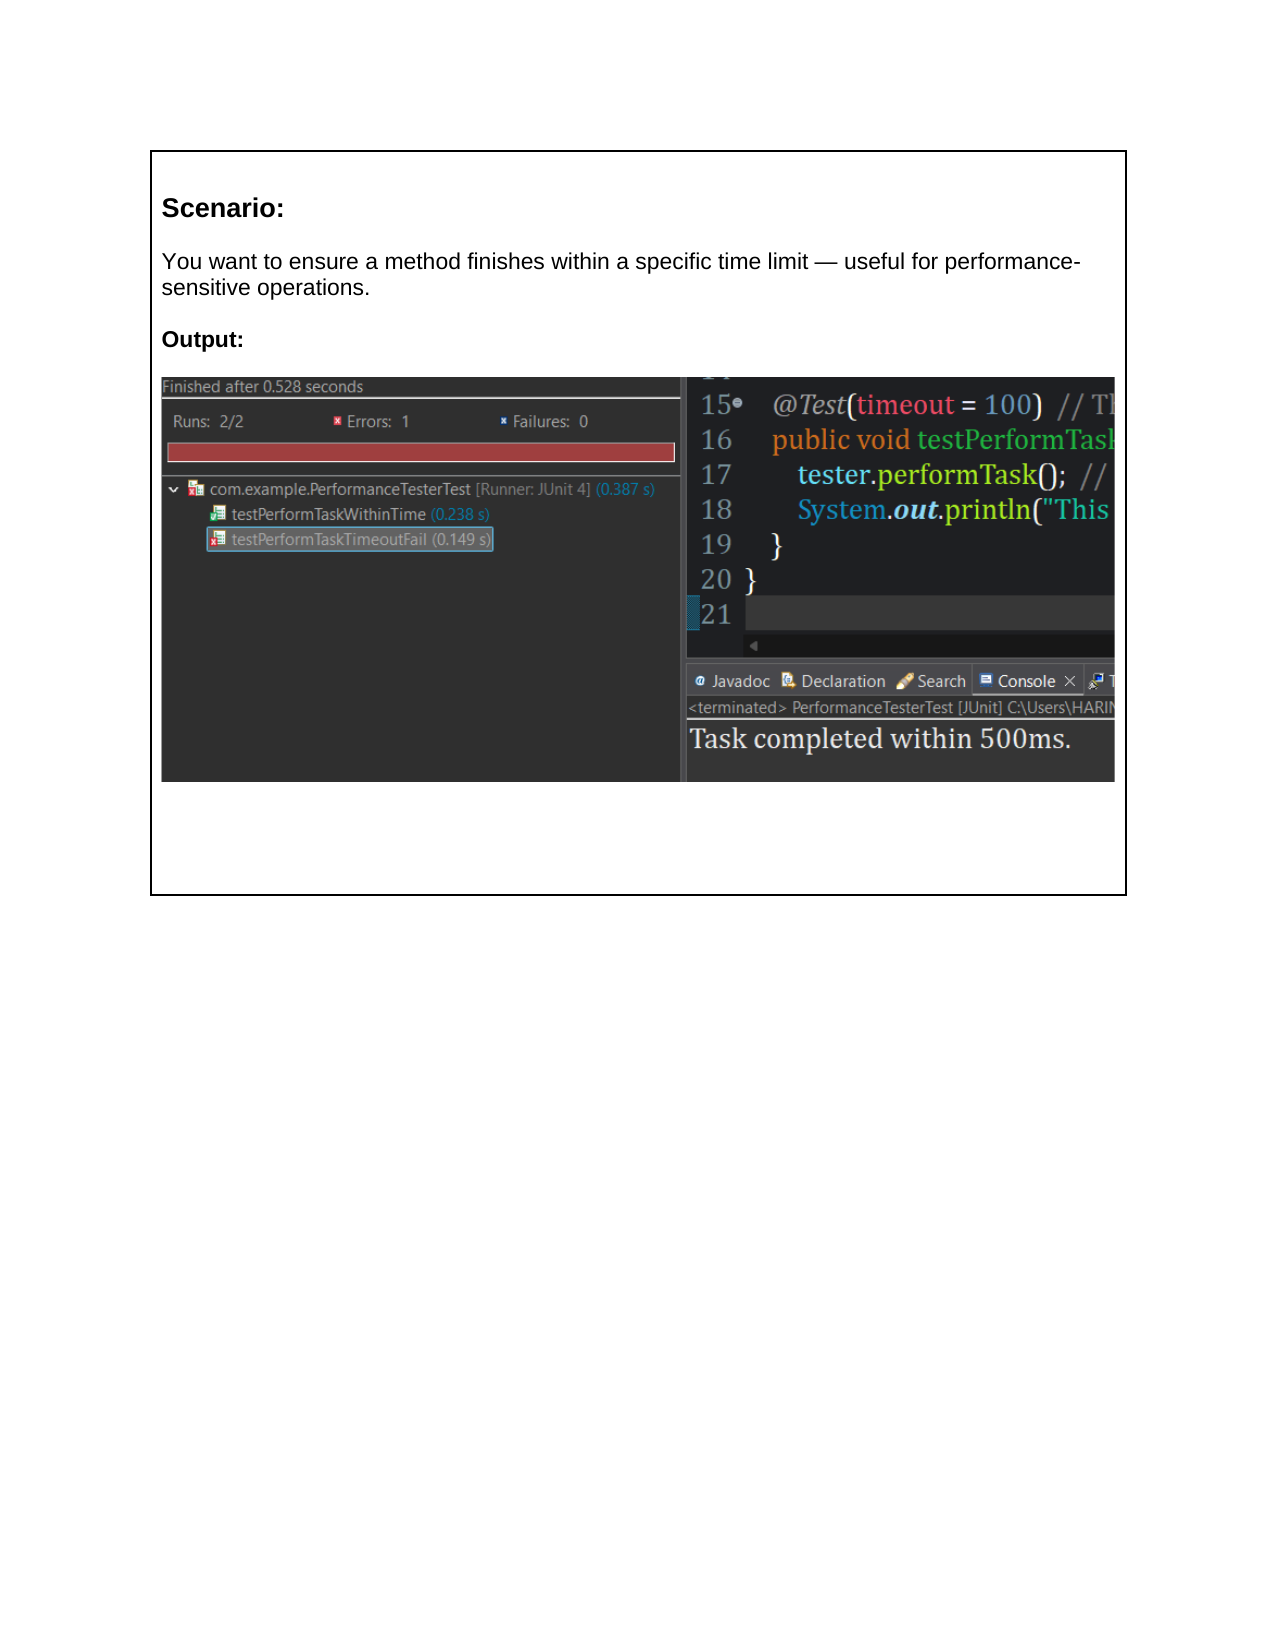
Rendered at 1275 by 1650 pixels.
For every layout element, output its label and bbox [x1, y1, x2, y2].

picture [161, 377, 1115, 782]
table_header [152, 152, 1125, 894]
